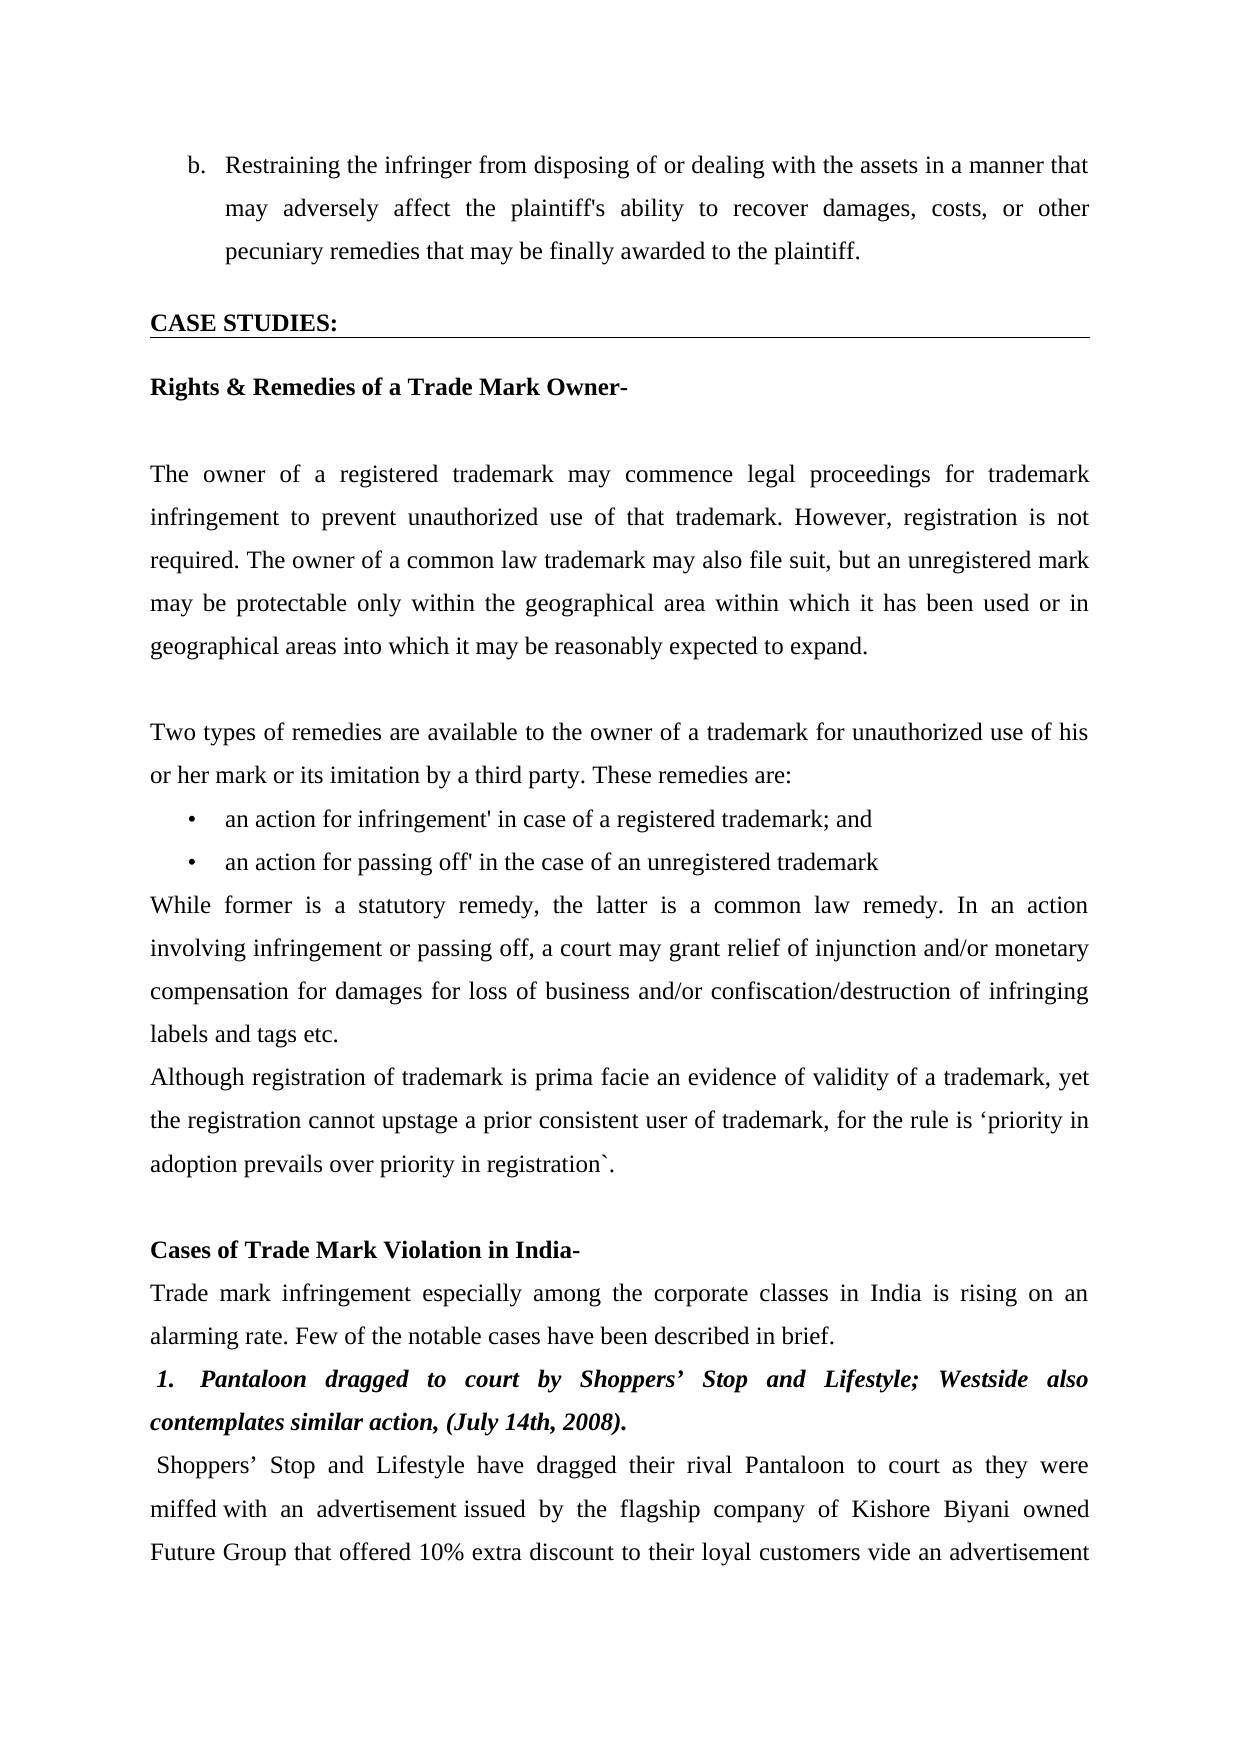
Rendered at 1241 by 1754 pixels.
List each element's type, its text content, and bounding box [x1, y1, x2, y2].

text CASE STUDIES: [150, 308, 1090, 337]
text 1. Pantaloon dragged to court by Shoppers’ Stop and Lifestyle; Westside also contemplates similar action, (July 14th, 2008). [150, 1364, 1090, 1436]
text The owner of a registered trademark may commence legal proceedings for trademark infringement to prevent unauthorized use of that trademark. However, registration is not required. The owner of a common law trademark may also file suit, but an unregistered mark may be protectable only within the geographical area within which it has been used or in geographical areas into which it may be reasonably expected to expand. [150, 459, 1090, 660]
text Although registration of trademark is prima facie an evidence of validity of a trademark, yet the registration cannot upstage a prior consistent user of trademark, for the rule is ‘priority in adoption prevails over priority in registration`. [150, 1062, 1090, 1177]
list an action for passing off' in the case of an unregistered trademark [187, 847, 1090, 876]
text Cases of Trade Mark Violation in India- [150, 1235, 1090, 1264]
list Restraining the infringer from disposing of or dealing with the assets in a manner that may adversely affect the plaintiff's ability to recover damages, costs, or other pecuniary remedies that may be finally awarded to the plaintiff. [187, 150, 1090, 265]
text Rights & Remedies of a Trade Mark Owner- [150, 372, 1090, 401]
list an action for infringement' in case of a registered trademark; and [187, 804, 1090, 832]
text Two types of remedies are available to the owner of a trademark for unauthorized use of his or her mark or its imitation by a third party. These remedies are: [150, 717, 1090, 789]
text Trade mark infringement especially among the corporate classes in India is rising on an alarming rate. Few of the notable cases have been described in brief. [150, 1278, 1090, 1350]
text While former is a statutory remedy, the latter is a common law remedy. In an action involving infringement or passing off, a court may grant relief of injunction and/or monetary compensation for damages for loss of business and/or confiscation/destruction of infringing labels and tags etc. [150, 890, 1090, 1048]
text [150, 1451, 1090, 1566]
